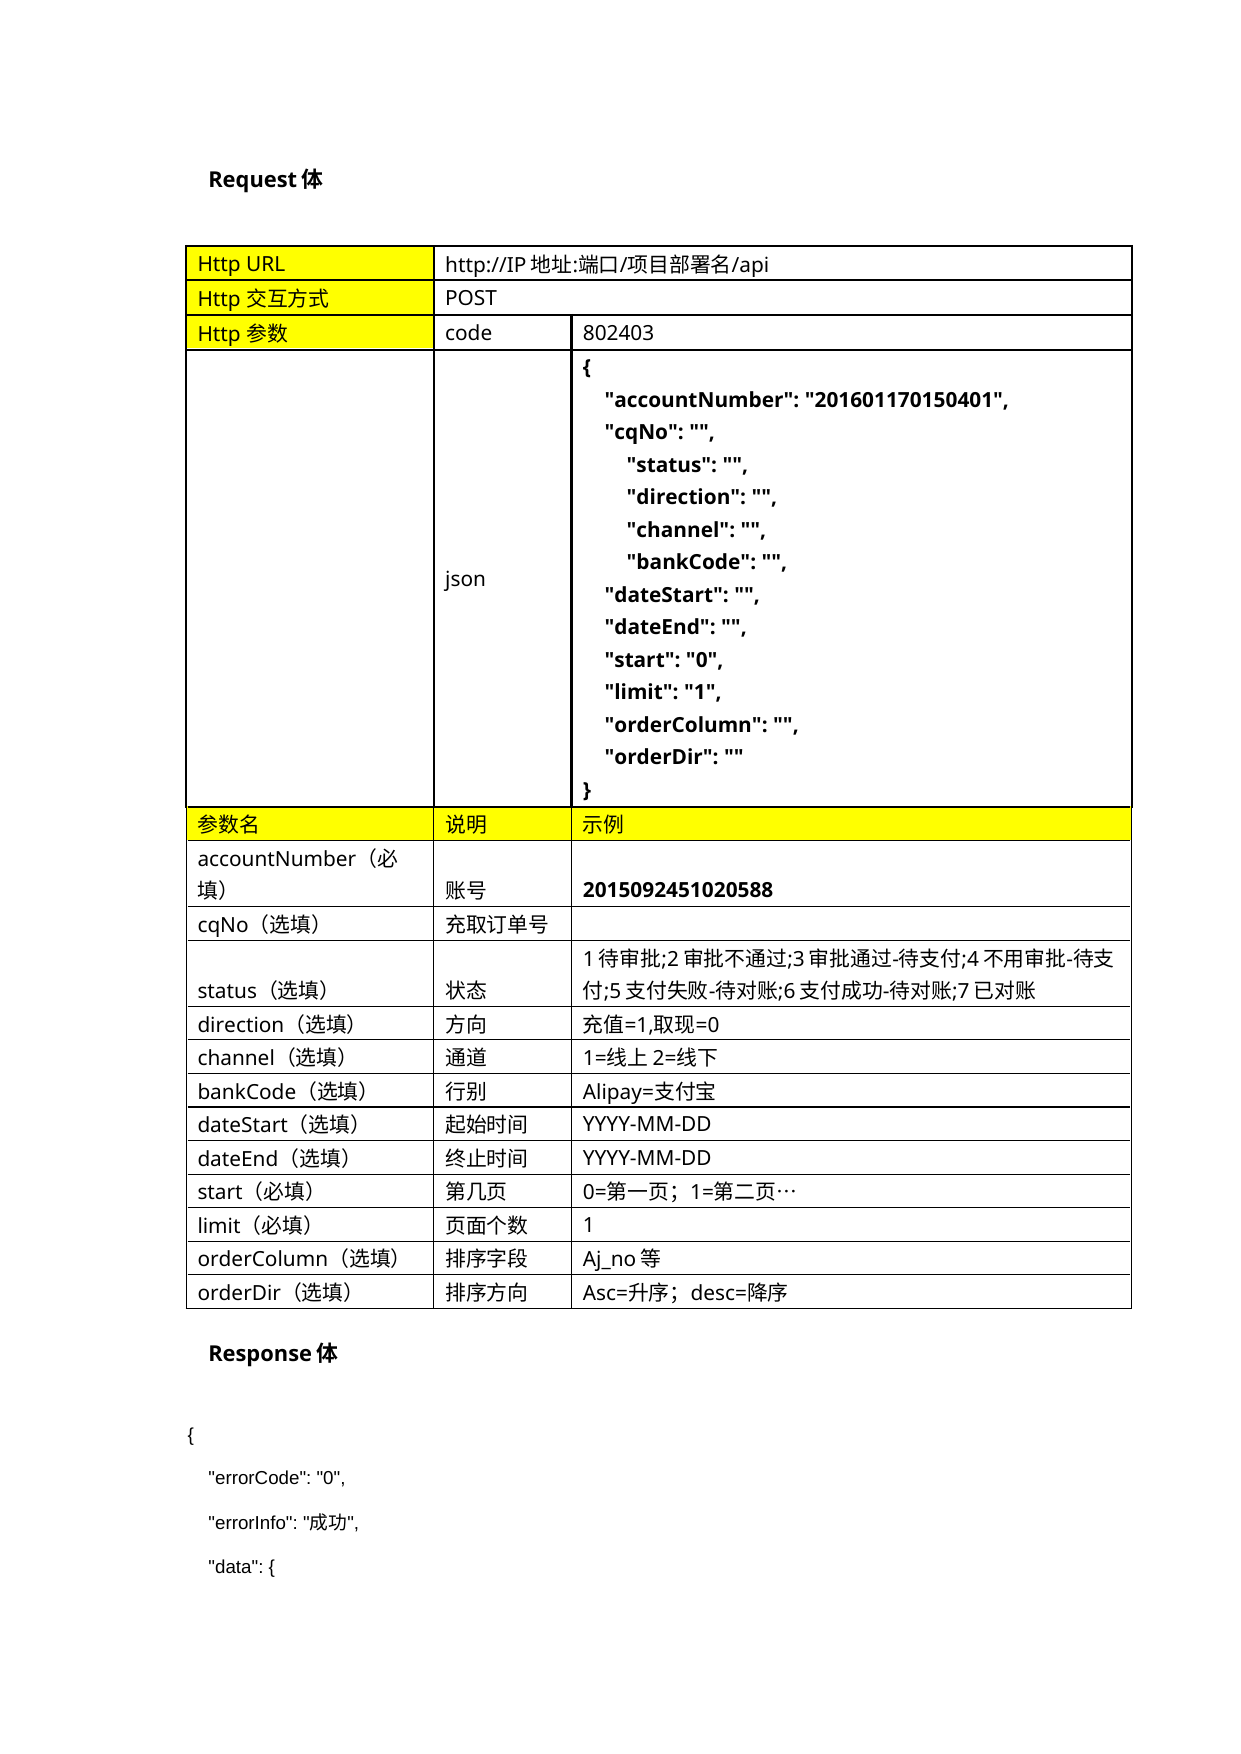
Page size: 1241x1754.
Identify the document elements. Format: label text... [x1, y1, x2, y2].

text "data": { [187, 1551, 1053, 1583]
table_cell Aj_no等 [572, 1241, 1131, 1274]
table_cell 页面个数 [434, 1208, 571, 1241]
table_cell channel（选填） [187, 1040, 433, 1073]
table_cell limit（必填） [187, 1208, 433, 1241]
table_cell 1待审批;2审批不通过;3审批通过-待支付;4不用审批-待支付;5支付失败-待对账;6支付成功-待对账;7已对账 [572, 940, 1131, 1006]
table_cell [572, 906, 1131, 940]
table_cell 排序字段 [434, 1242, 571, 1274]
table_cell direction（选填） [187, 1007, 433, 1039]
table_cell json [435, 351, 570, 806]
table_cell Http 参数 [187, 316, 433, 348]
table_cell 方向 [434, 1007, 571, 1039]
table_header http://IP地址:端口/项目部署名/api [435, 247, 1131, 279]
table_cell 参数名 [187, 807, 433, 840]
table_cell 第几页 [434, 1175, 571, 1207]
table_cell 说明 [434, 808, 571, 840]
table_cell accountNumber（必填） [187, 841, 433, 906]
table_cell 802403 [573, 316, 1131, 348]
table_cell code [435, 316, 570, 348]
table_cell 通道 [434, 1040, 571, 1073]
table_cell 0=第一页；1=第二页… [572, 1174, 1131, 1207]
table_cell Http 交互方式 [187, 281, 433, 314]
table_cell 2015092451020588 [572, 840, 1131, 906]
table_cell 账号 [434, 841, 571, 906]
table_cell 充取订单号 [434, 907, 571, 940]
table_cell Asc=升序；desc=降序 [572, 1274, 1131, 1308]
table_cell 终止时间 [434, 1141, 571, 1173]
table_cell 1=线上2=线下 [572, 1039, 1131, 1073]
table_cell 状态 [434, 941, 571, 1006]
table_cell { "accountNumber": "201601170150401", "cqNo": "", "status": "", "direction": "", "channel": "", "bankCode": "", "dateStart": "", "dateEnd": "", "start": "0", "limit": "1", "orderColumn": "", "orderDir": "" } [573, 351, 1131, 806]
table_cell [187, 351, 433, 806]
text "errorCode": "0", [187, 1462, 1053, 1494]
table_cell 充值=1,取现=0 [572, 1006, 1131, 1039]
table_header Http URL [187, 247, 433, 279]
table_cell dateEnd（选填） [187, 1141, 433, 1173]
table_cell orderDir（选填） [187, 1275, 433, 1308]
table_cell 示例 [572, 806, 1131, 840]
table_cell dateStart（选填） [187, 1107, 433, 1140]
table_cell status（选填） [187, 941, 433, 1006]
table_cell cqNo（选填） [187, 907, 433, 940]
table_cell POST [435, 281, 1131, 314]
table_cell 排序方向 [434, 1275, 571, 1308]
table_cell 起始时间 [434, 1108, 571, 1140]
table_cell YYYY-MM-DD [572, 1106, 1131, 1140]
table_cell YYYY-MM-DD [572, 1140, 1131, 1173]
text { [187, 1418, 1053, 1451]
table_cell orderColumn（选填） [187, 1242, 433, 1274]
table_cell 行别 [434, 1074, 571, 1106]
table_cell Alipay=支付宝 [572, 1073, 1131, 1106]
table_cell 1 [572, 1207, 1131, 1241]
subtitle Request体 [202, 162, 1053, 194]
text "errorInfo": "成功", [187, 1505, 1053, 1537]
subtitle Response体 [202, 1336, 1053, 1368]
table_cell start（必填） [187, 1175, 433, 1207]
table_cell bankCode（选填） [187, 1074, 433, 1106]
